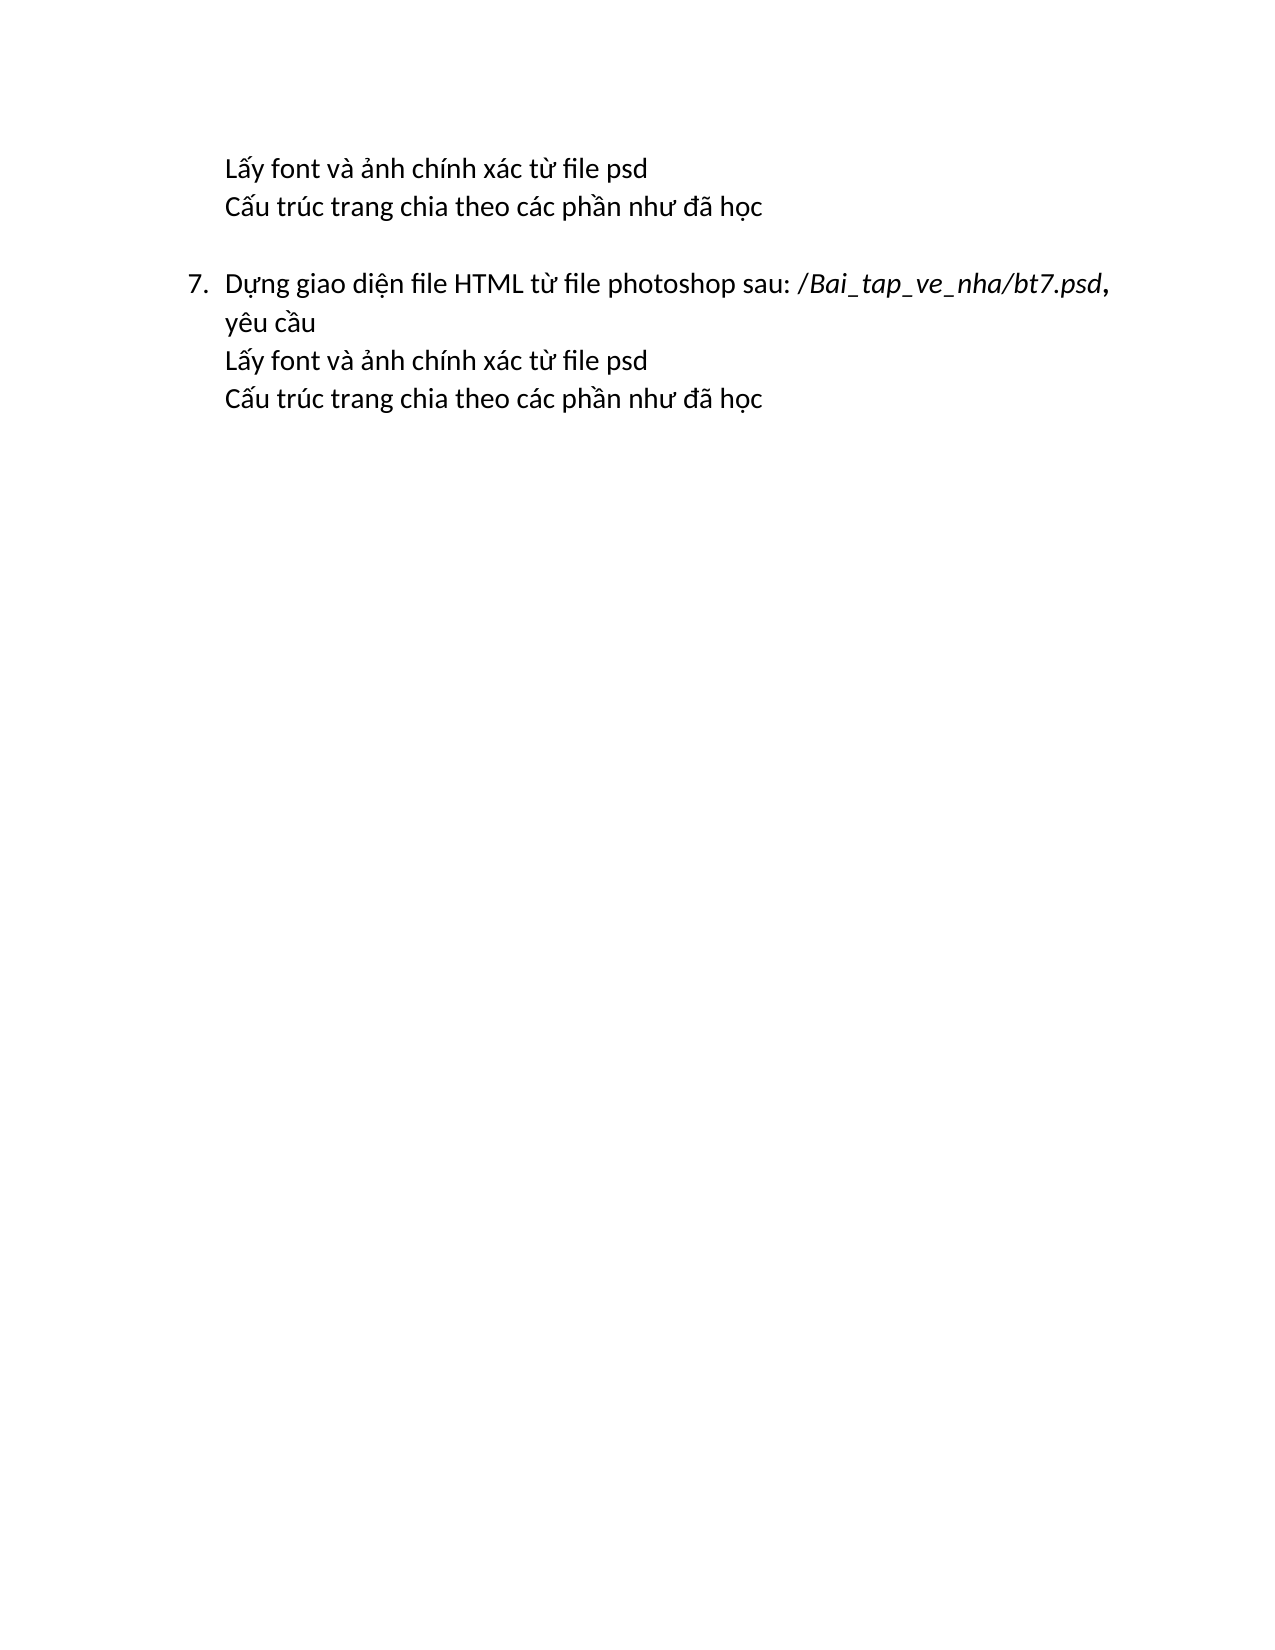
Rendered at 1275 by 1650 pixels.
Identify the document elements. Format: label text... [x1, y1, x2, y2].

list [225, 188, 1125, 224]
list Lấy font và ảnh chính xác từ file psd [225, 342, 1125, 378]
list Lấy font và ảnh chính xác từ file psd [225, 150, 1125, 186]
list Dựng giao diện file HTML từ file photoshop sau: /Bai_tap_ve_nha/bt7.psd, yêu cầu [187, 265, 1125, 339]
list Cấu trúc trang chia theo các phần như đã học [225, 381, 1125, 416]
